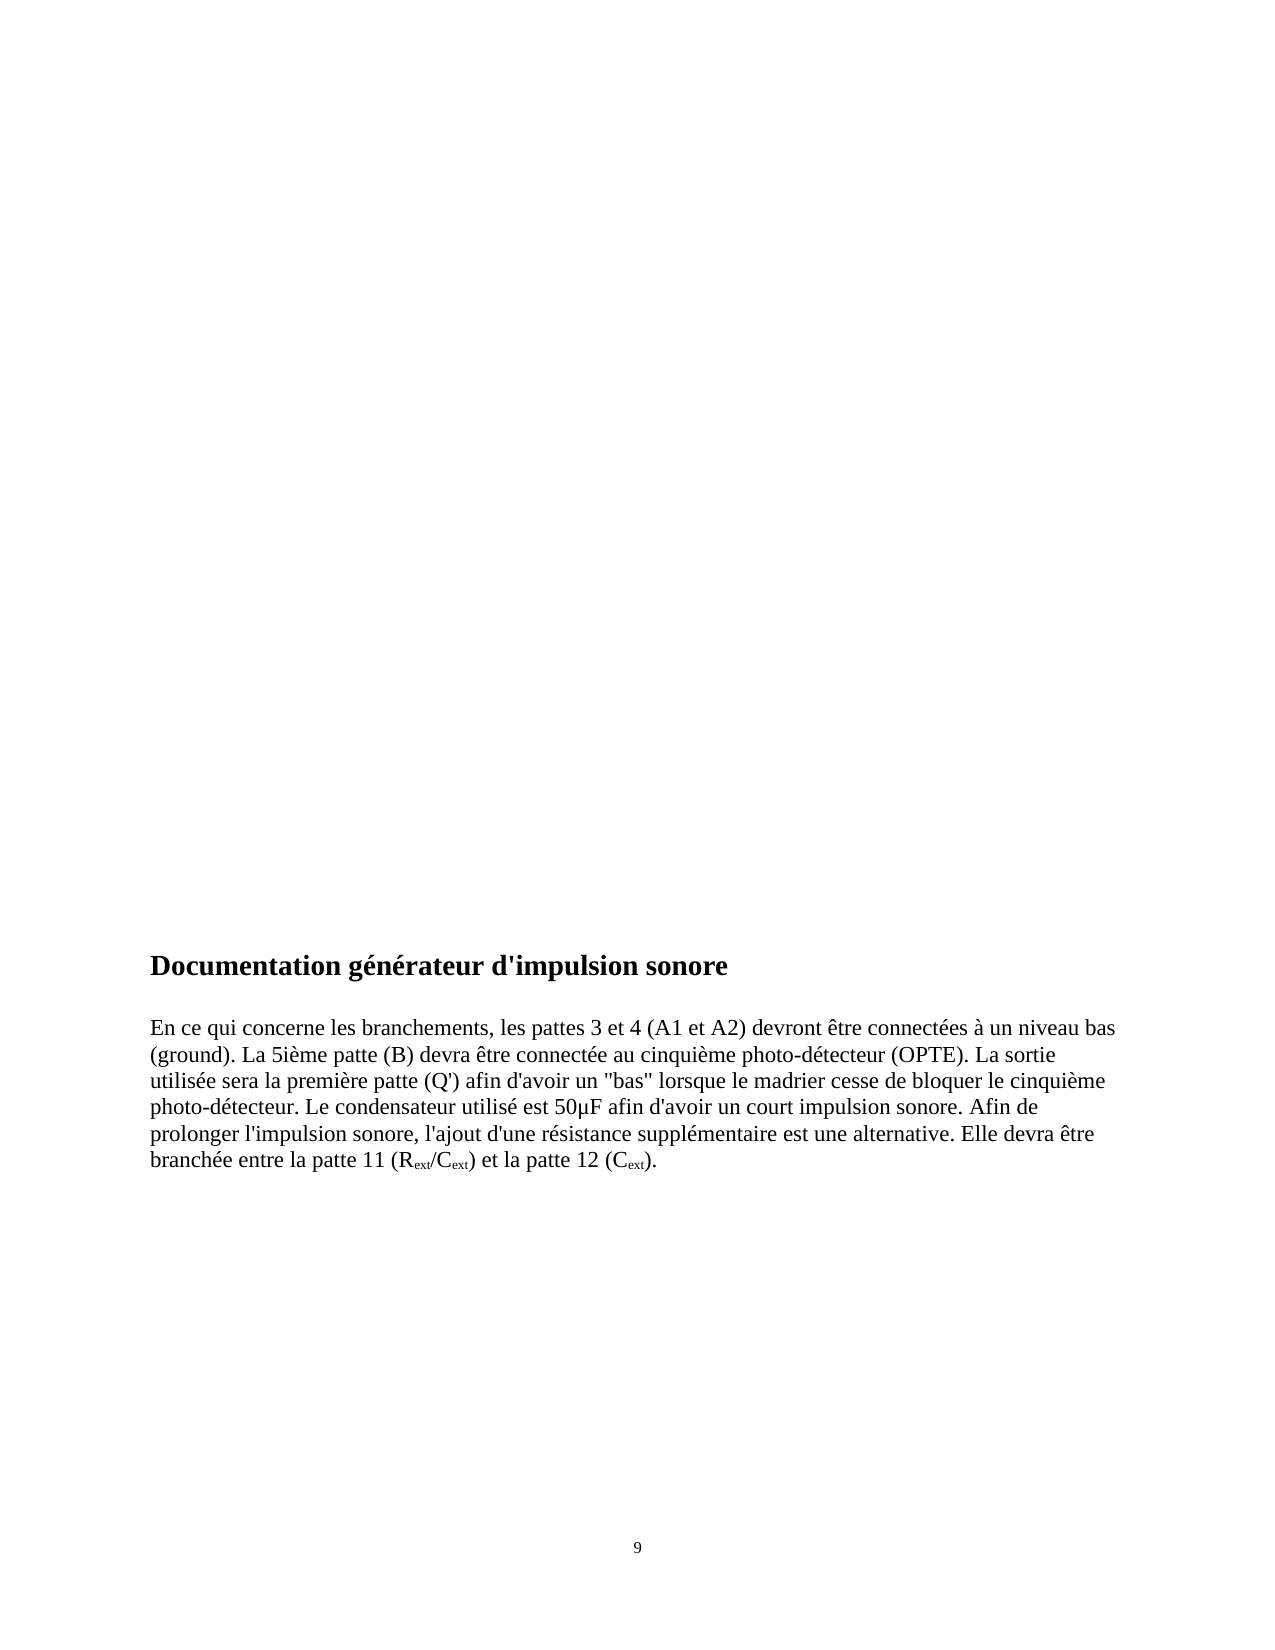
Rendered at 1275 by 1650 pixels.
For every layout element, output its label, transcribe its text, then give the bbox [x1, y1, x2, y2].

subtitle Documentation générateur d'impulsion sonore [150, 948, 1125, 982]
text En ce qui concerne les branchements, les pattes 3 et 4 (A1 et A2) devront être connectées à un niveau bas (ground). La 5ième patte (B) devra être connectée au cinquième photo-détecteur (OPTE). La sortie utilisée sera la première patte (Q') afin d'avoir un "bas" lorsque le madrier cesse de bloquer le cinquième photo-détecteur. Le condensateur utilisé est 50μF afin d'avoir un court impulsion sonore. Afin de prolonger l'impulsion sonore, l'ajout d'une résistance supplémentaire est une alternative. Elle devra être branchée entre la patte 11 (Rext/Cext) et la patte 12 (Cext). [150, 1014, 1125, 1172]
